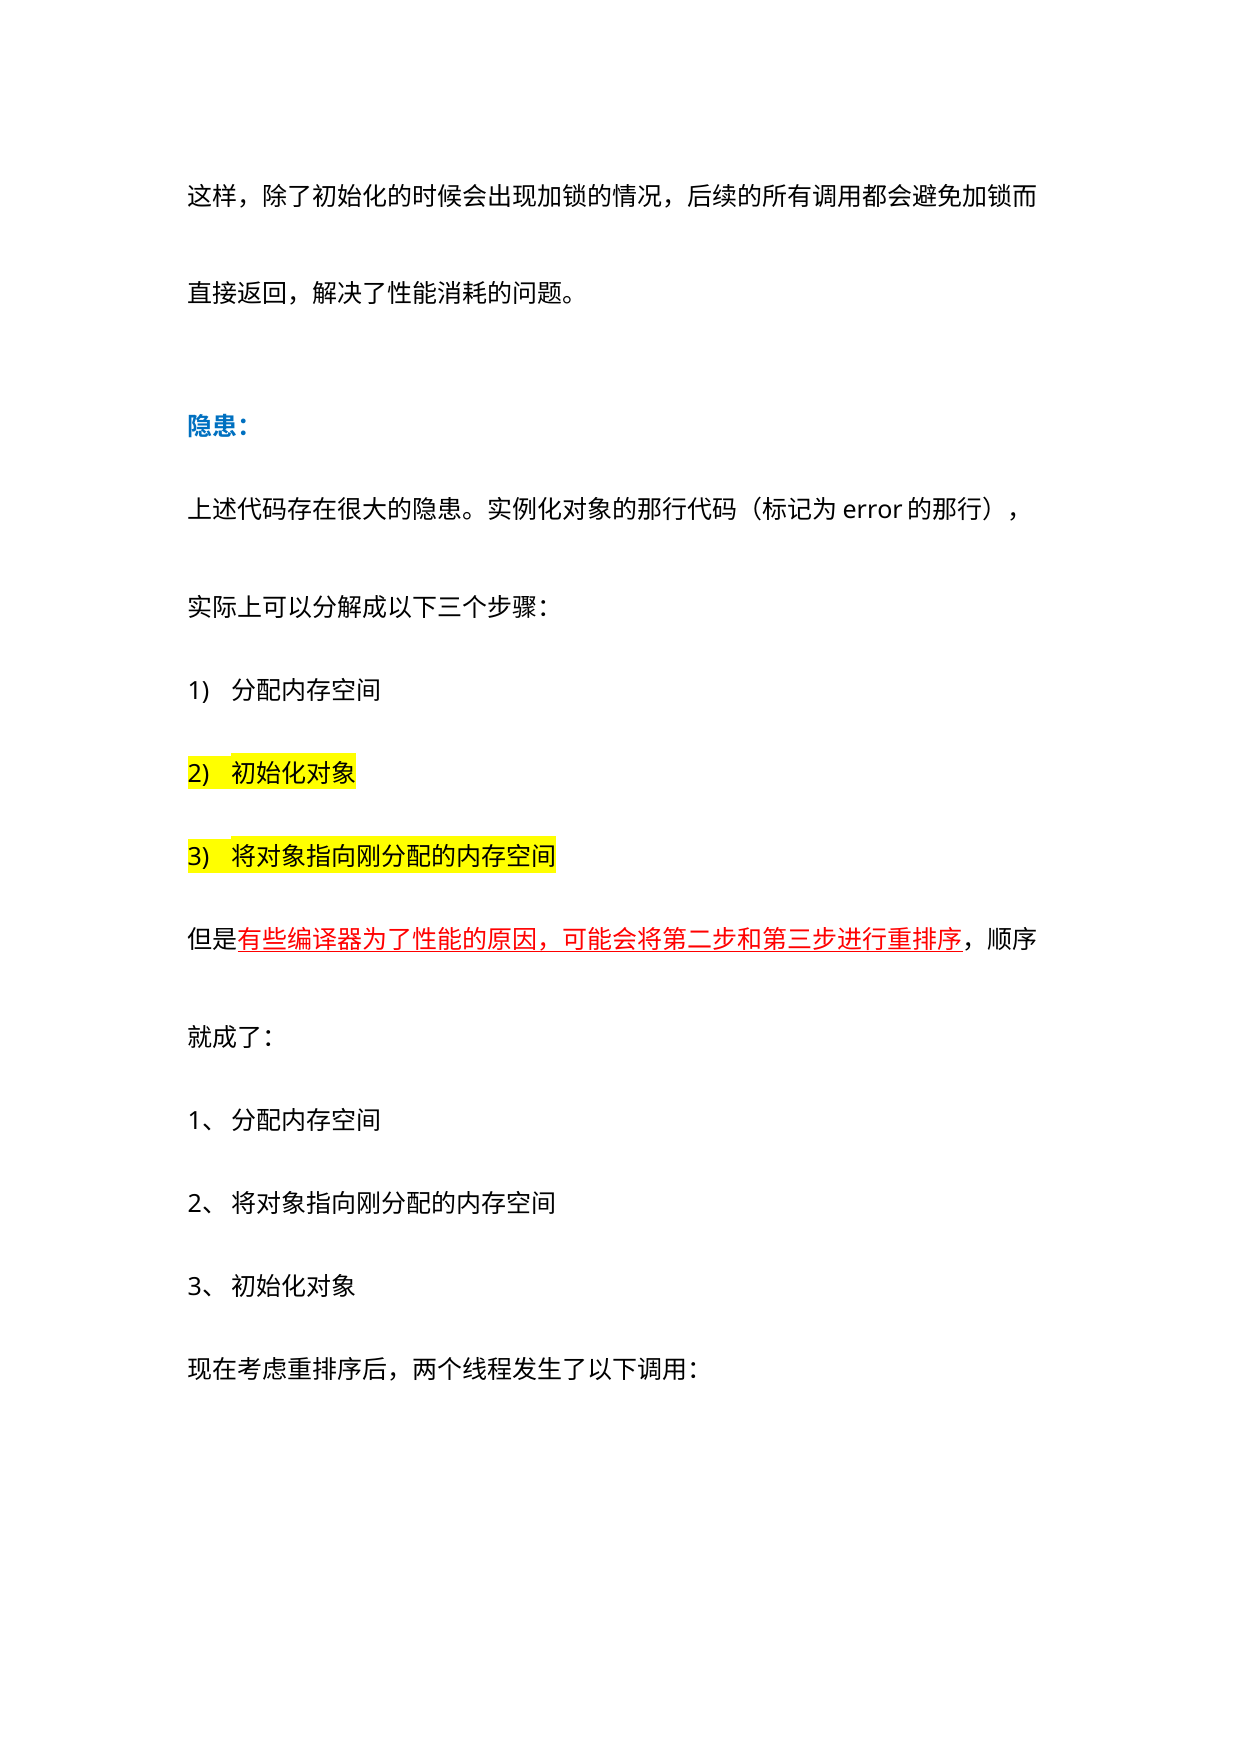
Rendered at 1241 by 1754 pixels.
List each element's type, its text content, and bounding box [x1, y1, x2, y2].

list 将对象指向刚分配的内存空间 [187, 1169, 1053, 1234]
list 分配内存空间 [187, 1086, 1053, 1151]
text 上述代码存在很大的隐患。实例化对象的那行代码（标记为error的那行），实际上可以分解成以下三个步骤： [187, 475, 1053, 638]
text 隐患： [187, 392, 1053, 457]
list 初始化对象 [187, 1252, 1053, 1317]
text 这样，除了初始化的时候会出现加锁的情况，后续的所有调用都会避免加锁而直接返回，解决了性能消耗的问题。 [187, 162, 1053, 324]
text 现在考虑重排序后，两个线程发生了以下调用： [187, 1335, 1053, 1400]
list 将对象指向刚分配的内存空间 [187, 822, 1053, 887]
list 初始化对象 [187, 739, 1053, 804]
text 但是有些编译器为了性能的原因，可能会将第二步和第三步进行重排序，顺序就成了： [187, 905, 1053, 1068]
list 分配内存空间 [187, 656, 1053, 721]
